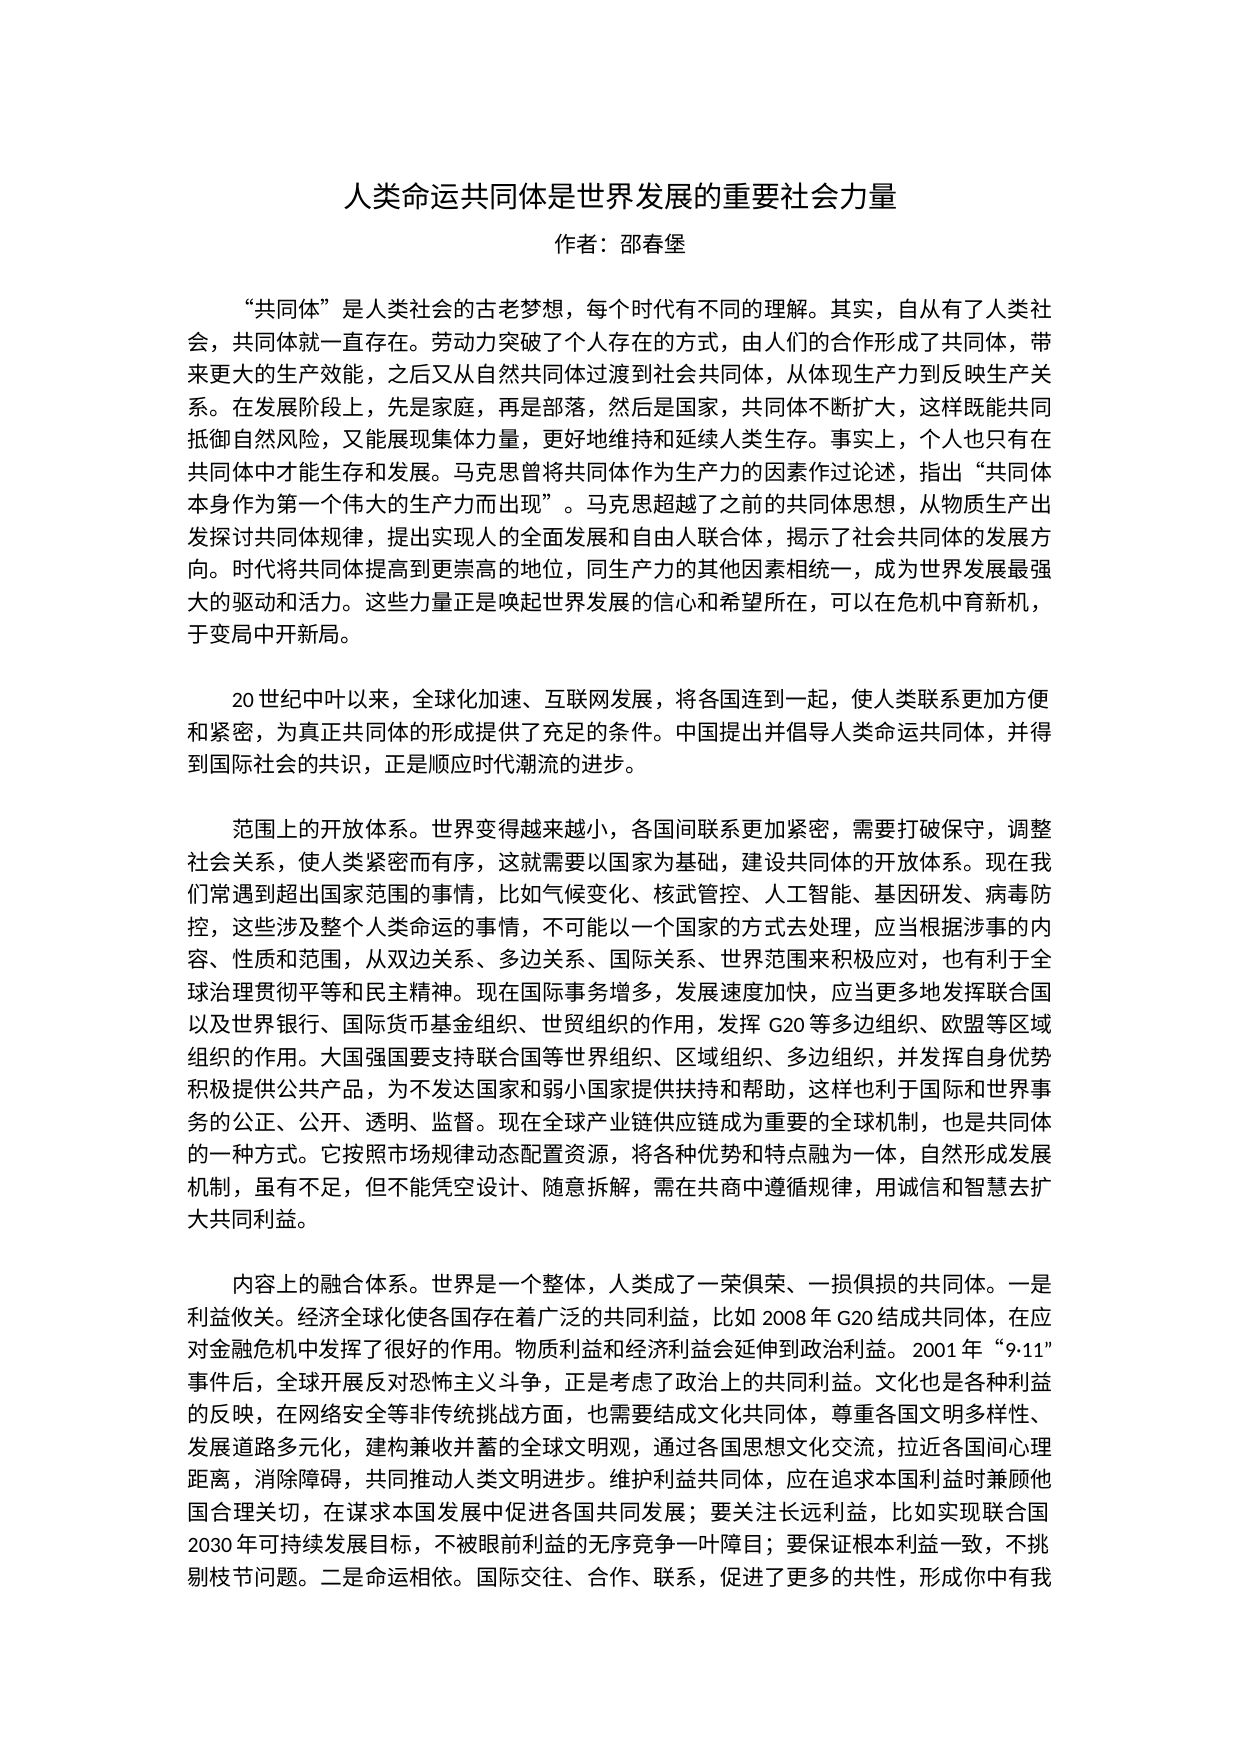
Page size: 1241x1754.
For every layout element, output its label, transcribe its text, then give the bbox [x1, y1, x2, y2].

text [187, 1267, 1053, 1592]
text “共同体”是人类社会的古老梦想，每个时代有不同的理解。其实，自从有了人类社会，共同体就一直存在。劳动力突破了个人存在的方式，由人们的合作形成了共同体，带来更大的生产效能，之后又从自然共同体过渡到社会共同体，从体现生产力到反映生产关系。在发展阶段上，先是家庭，再是部落，然后是国家，共同体不断扩大，这样既能共同抵御自然风险，又能展现集体力量，更好地维持和延续人类生存。事实上，个人也只有在共同体中才能生存和发展。马克思曾将共同体作为生产力的因素作过论述，指出“共同体本身作为第一个伟大的生产力而出现”。马克思超越了之前的共同体思想，从物质生产出发探讨共同体规律，提出实现人的全面发展和自由人联合体，揭示了社会共同体的发展方向。时代将共同体提高到更崇高的地位，同生产力的其他因素相统一，成为世界发展最强大的驱动和活力。这些力量正是唤起世界发展的信心和希望所在，可以在危机中育新机，于变局中开新局。 [187, 292, 1053, 649]
text 范围上的开放体系。世界变得越来越小，各国间联系更加紧密，需要打破保守，调整社会关系，使人类紧密而有序，这就需要以国家为基础，建设共同体的开放体系。现在我们常遇到超出国家范围的事情，比如气候变化、核武管控、人工智能、基因研发、病毒防控，这些涉及整个人类命运的事情，不可能以一个国家的方式去处理，应当根据涉事的内容、性质和范围，从双边关系、多边关系、国际关系、世界范围来积极应对，也有利于全球治理贯彻平等和民主精神。现在国际事务增多，发展速度加快，应当更多地发挥联合国以及世界银行、国际货币基金组织、世贸组织的作用，发挥G20等多边组织、欧盟等区域组织的作用。大国强国要支持联合国等世界组织、区域组织、多边组织，并发挥自身优势，积极提供公共产品，为不发达国家和弱小国家提供扶持和帮助，这样也利于国际和世界事务的公正、公开、透明、监督。现在全球产业链供应链成为重要的全球机制，也是共同体的一种方式。它按照市场规律动态配置资源，将各种优势和特点融为一体，自然形成发展机制，虽有不足，但不能凭空设计、随意拆解，需在共商中遵循规律，用诚信和智慧去扩大共同利益。 [187, 812, 1053, 1234]
text 作者：邵春堡 [187, 227, 1053, 259]
text 20世纪中叶以来，全球化加速、互联网发展，将各国连到一起，使人类联系更加方便和紧密，为真正共同体的形成提供了充足的条件。中国提出并倡导人类命运共同体，并得到国际社会的共识，正是顺应时代潮流的进步。 [187, 682, 1053, 779]
text 人类命运共同体是世界发展的重要社会力量 [187, 162, 1053, 227]
